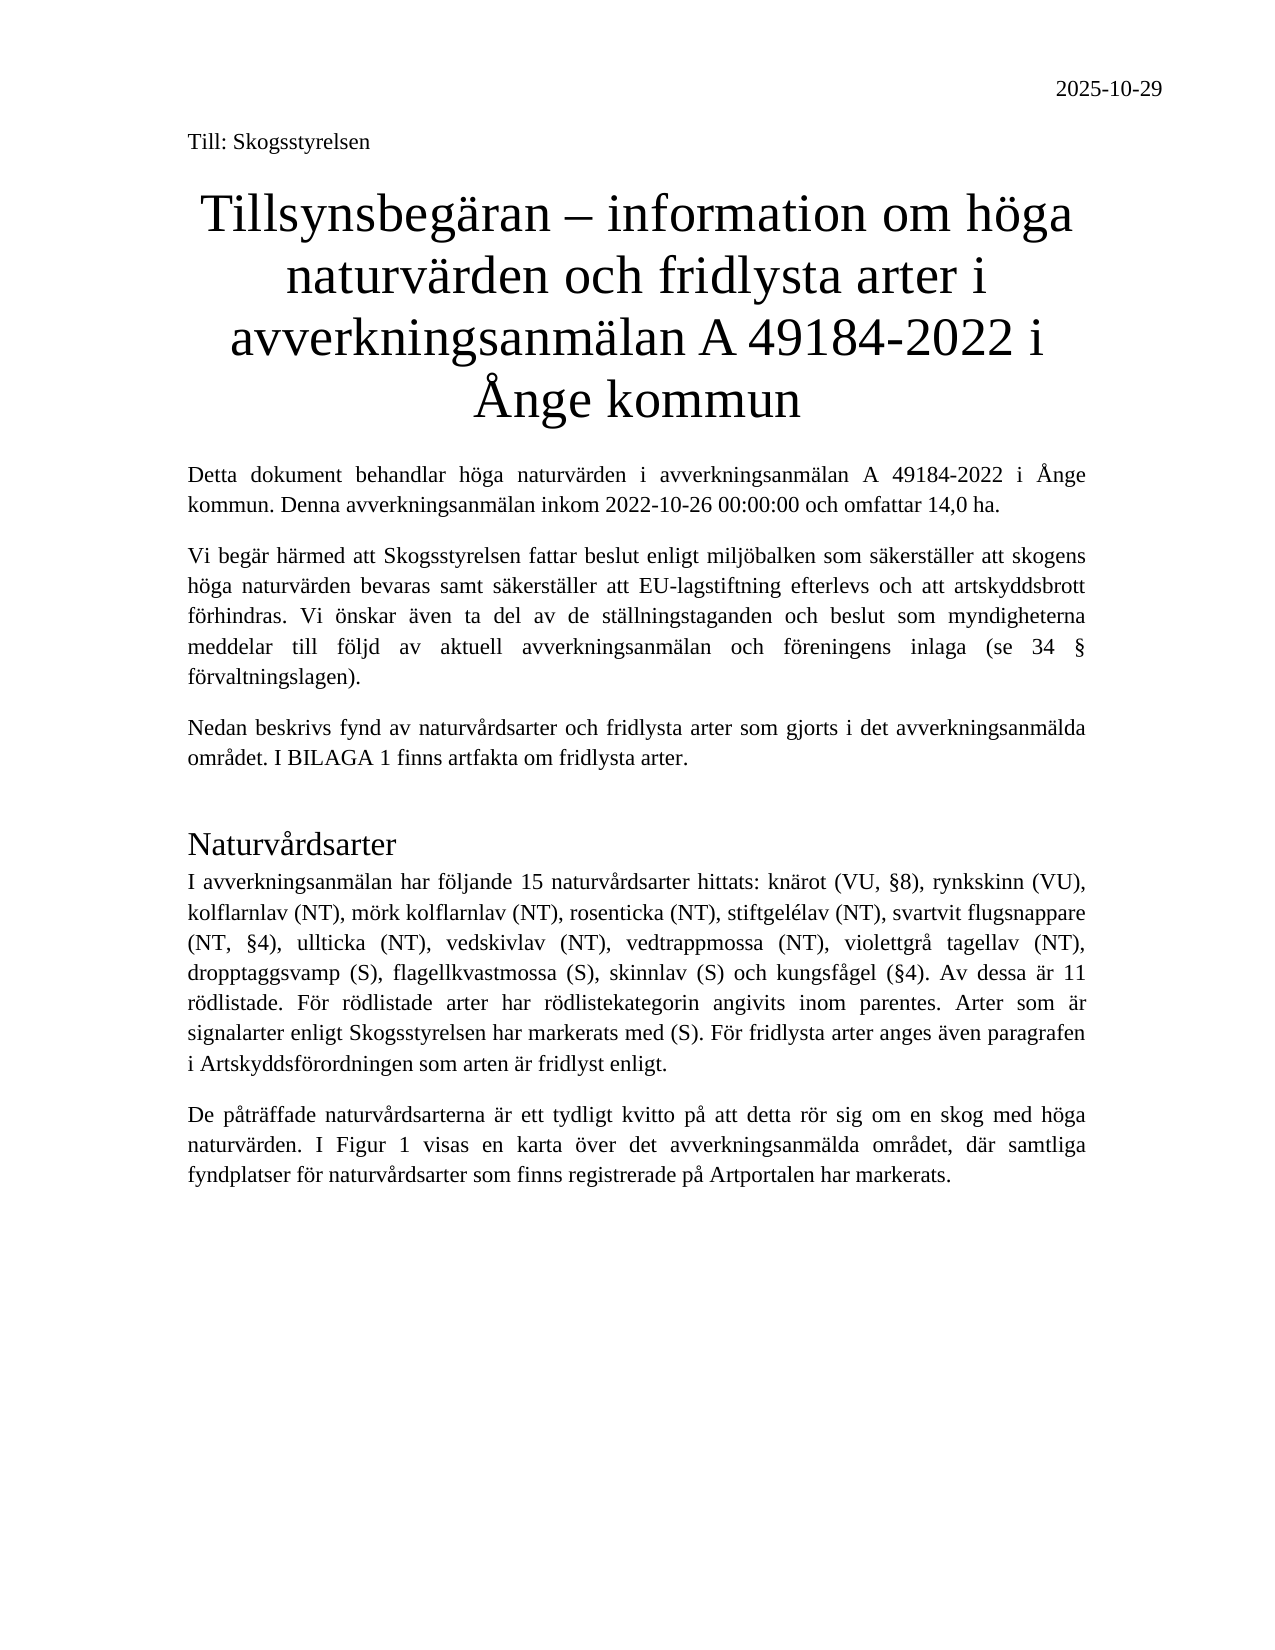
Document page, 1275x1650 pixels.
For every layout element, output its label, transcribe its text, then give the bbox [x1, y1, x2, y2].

text Detta dokument behandlar höga naturvärden i avverkningsanmälan A 49184-2022 i Ånge kommun. Denna avverkningsanmälan inkom 2022-10-26 00:00:00 och omfattar 14,0 ha. [187, 461, 1087, 517]
subtitle Naturvårdsarter [187, 824, 1087, 863]
text Nedan beskrivs fynd av naturvårdsarter och fridlysta arter som gjorts i det avverkningsanmälda området. I BILAGA 1 finns artfakta om fridlysta arter. [187, 714, 1087, 771]
title Tillsynsbegäran – information om höga naturvärden och fridlysta arter i avverkningsanmälan A 49184-2022 i Ånge kommun [187, 180, 1087, 429]
text I avverkningsanmälan har följande 15 naturvårdsarter hittats: knärot (VU, §8), rynkskinn (VU), kolflarnlav (NT), mörk kolflarnlav (NT), rosenticka (NT), stiftgelélav (NT), svartvit flugsnappare (NT, §4), ullticka (NT), vedskivlav (NT), vedtrappmossa (NT), violettgrå tagellav (NT), dropptaggsvamp (S), flagellkvastmossa (S), skinnlav (S) och kungsfågel (§4). Av dessa är 11 rödlistade. För rödlistade arter har rödlistekategorin angivits inom parentes. Arter som är signalarter enligt Skogsstyrelsen har markerats med (S). För fridlysta arter anges även paragrafen i Artskyddsförordningen som arten är fridlyst enligt. [187, 868, 1087, 1076]
text Vi begär härmed att Skogsstyrelsen fattar beslut enligt miljöbalken som säkerställer att skogens höga naturvärden bevaras samt säkerställer att EU-lagstiftning efterlevs och att artskyddsbrott förhindras. Vi önskar även ta del av de ställningstaganden och beslut som myndigheterna meddelar till följd av aktuell avverkningsanmälan och föreningens inlaga (se 34 § förvaltningslagen). [187, 542, 1087, 689]
text De påträffade naturvårdsarterna är ett tydligt kvitto på att detta rör sig om en skog med höga naturvärden. I Figur 1 visas en karta över det avverkningsanmälda området, där samtliga fyndplatser för naturvårdsarter som finns registrerade på Artportalen har markerats. [187, 1101, 1087, 1187]
